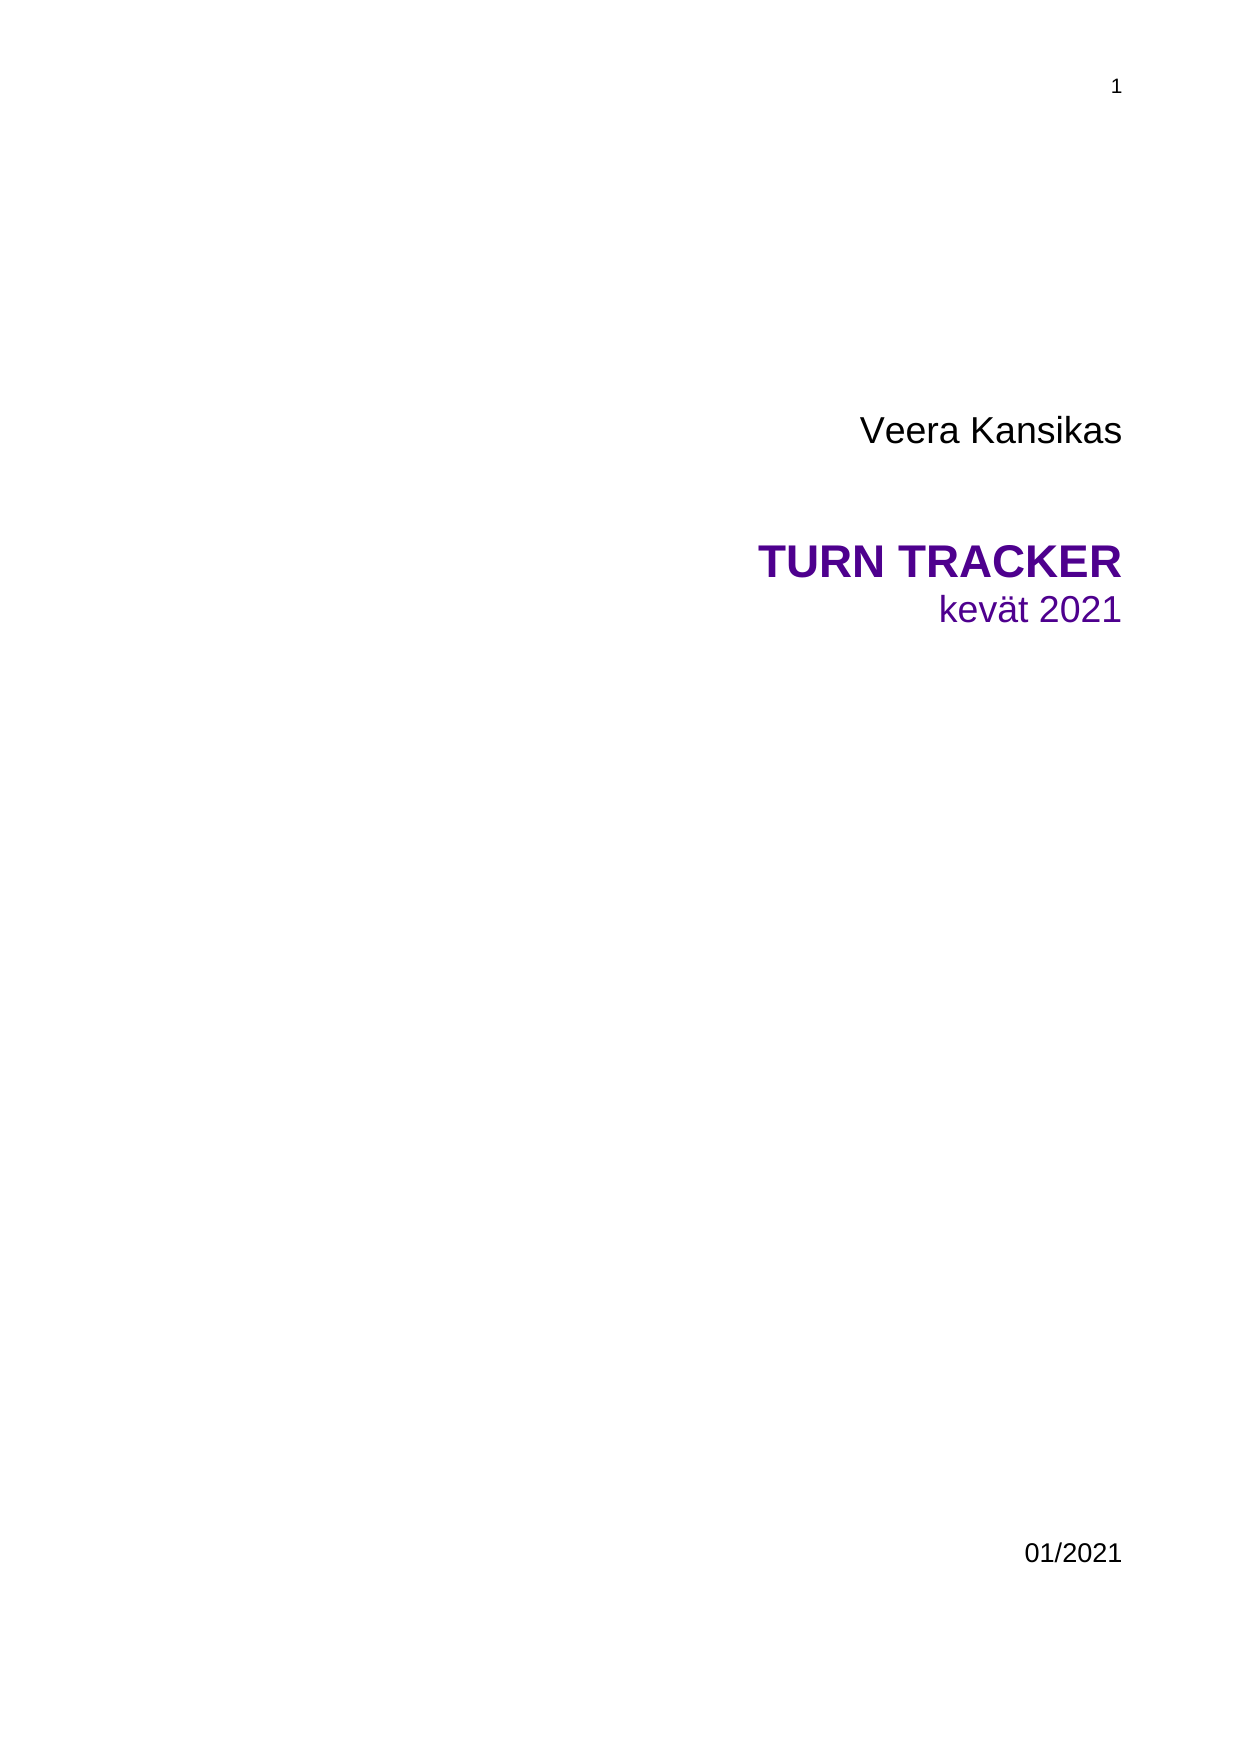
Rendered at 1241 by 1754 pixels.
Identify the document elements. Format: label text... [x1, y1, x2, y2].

text Veera Kansikas [236, 408, 1122, 451]
text 01/2021 [236, 1537, 1122, 1568]
subtitle kevät 2021 [236, 587, 1122, 630]
title TURN TRACKER [236, 534, 1122, 587]
